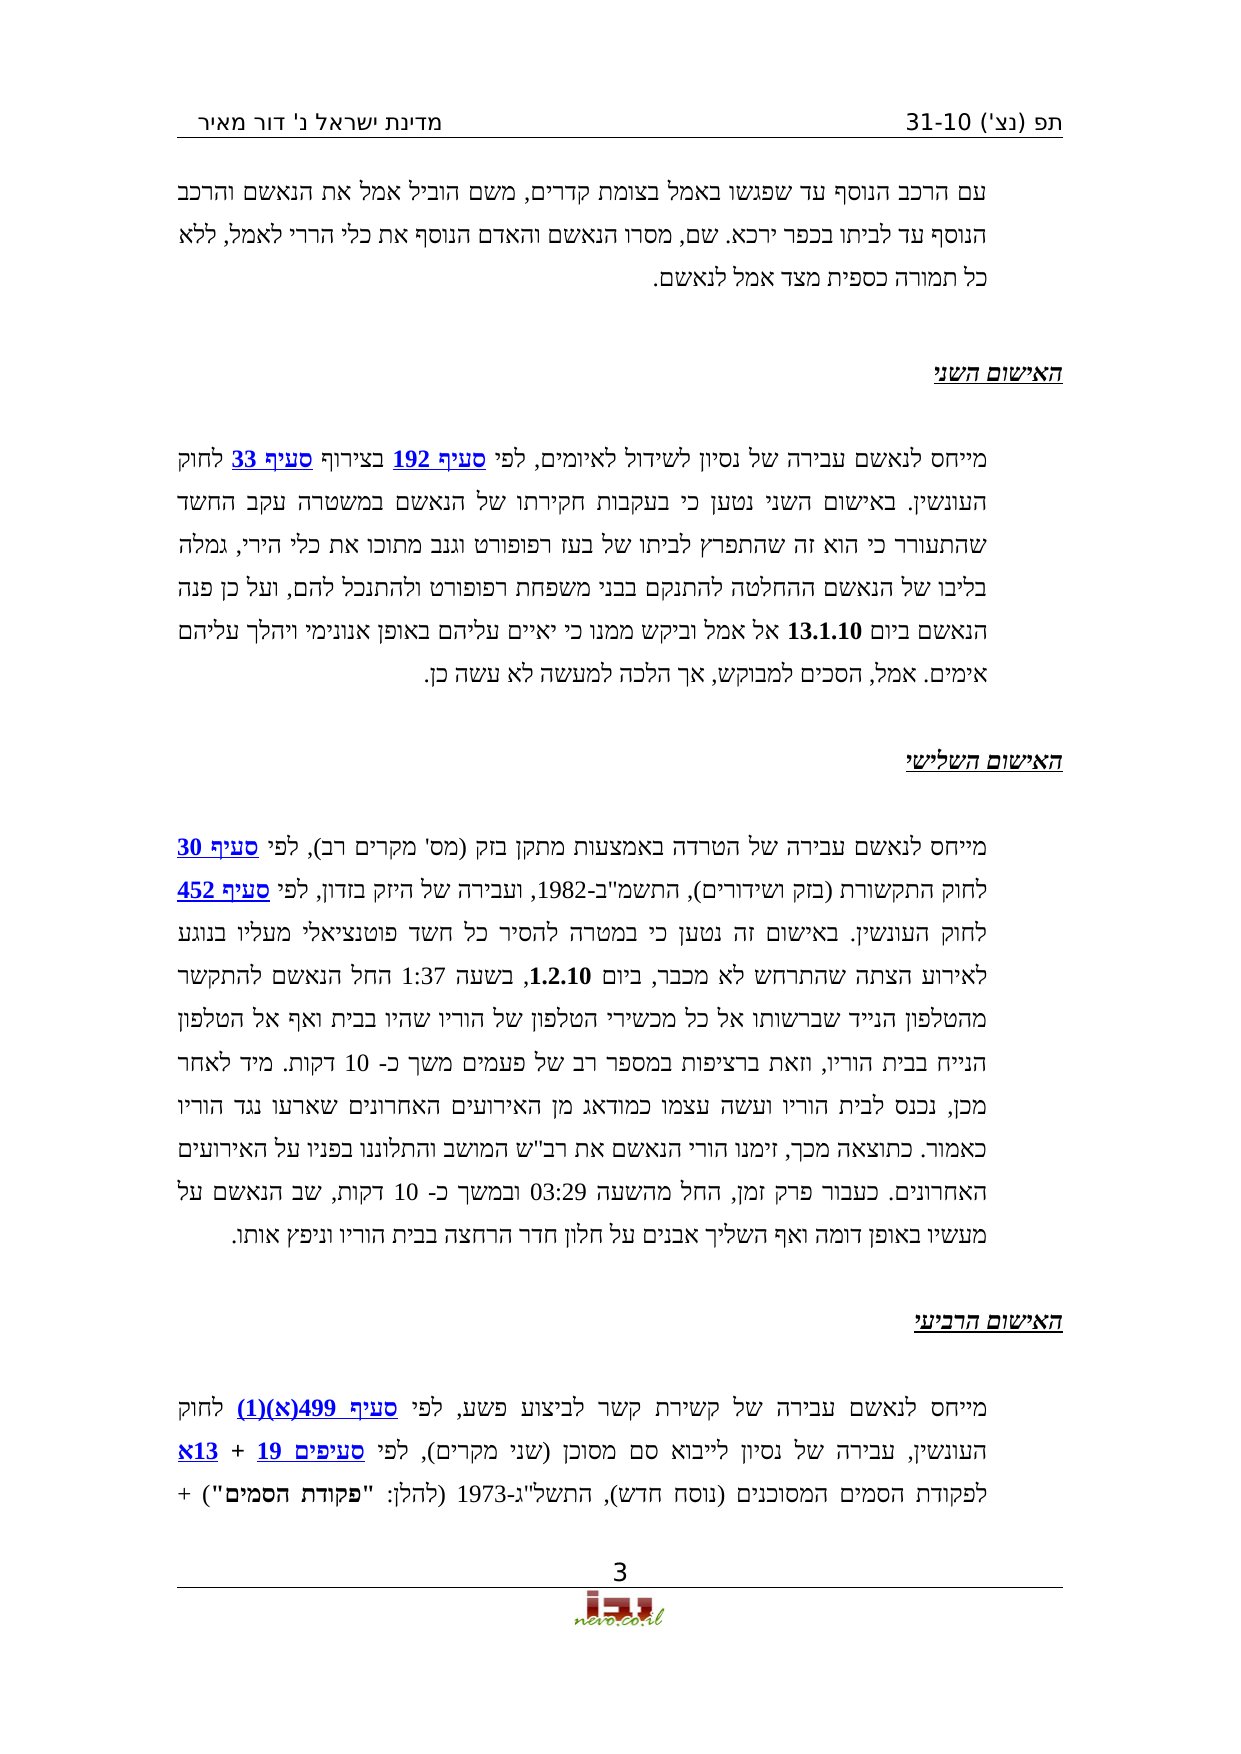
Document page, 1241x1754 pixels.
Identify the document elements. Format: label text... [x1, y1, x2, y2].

text מייחס לנאשם עבירה של נסיון לשידול לאיומים, לפי סעיף 192 בצירוף סעיף 33 לחוק העונשין. באישום השני נטען כי בעקבות חקירתו של הנאשם במשטרה עקב החשד שהתעורר כי הוא זה שהתפרץ לביתו של בעז רפופורט וגנב מתוכו את כלי הירי, גמלה בליבו של הנאשם ההחלטה להתנקם בבני משפחת רפופורט ולהתנכל להם, ועל כן פנה הנאשם ביום 13.1.10 אל אמל וביקש ממנו כי יאיים עליהם באופן אנונימי ויהלך עליהם אימים. אמל, הסכים למבוקש, אך הלכה למעשה לא עשה כן. [177, 444, 988, 688]
text האישום השני [177, 358, 1063, 386]
text האישום השלישי [177, 746, 1063, 774]
text מייחס לנאשם עבירה של הטרדה באמצעות מתקן בזק (מס' מקרים רב), לפי סעיף 30 לחוק התקשורת (בזק ושידורים), התשמ"ב-1982, ועבירה של היזק בזדון, לפי סעיף 452 לחוק העונשין. באישום זה נטען כי במטרה להסיר כל חשד פוטנציאלי מעליו בנוגע לאירוע הצתה שהתרחש לא מכבר, ביום 1.2.10, בשעה 1:37 החל הנאשם להתקשר מהטלפון הנייד שברשותו אל כל מכשירי הטלפון של הוריו שהיו בבית ואף אל הטלפון הנייח בבית הוריו, וזאת ברציפות במספר רב של פעמים משך כ- 10 דקות. מיד לאחר מכן, נכנס לבית הוריו ועשה עצמו כמודאג מן האירועים האחרונים שארעו נגד הוריו כאמור. כתוצאה מכך, זימנו הורי הנאשם את רב"ש המושב והתלוננו בפניו על האירועים האחרונים. כעבור פרק זמן, החל מהשעה 03:29 ובמשך כ- 10 דקות, שב הנאשם על מעשיו באופן דומה ואף השליך אבנים על חלון חדר הרחצה בבית הוריו וניפץ אותו. [177, 832, 988, 1249]
text האישום הרביעי [177, 1306, 1063, 1335]
picture [574, 1590, 666, 1627]
